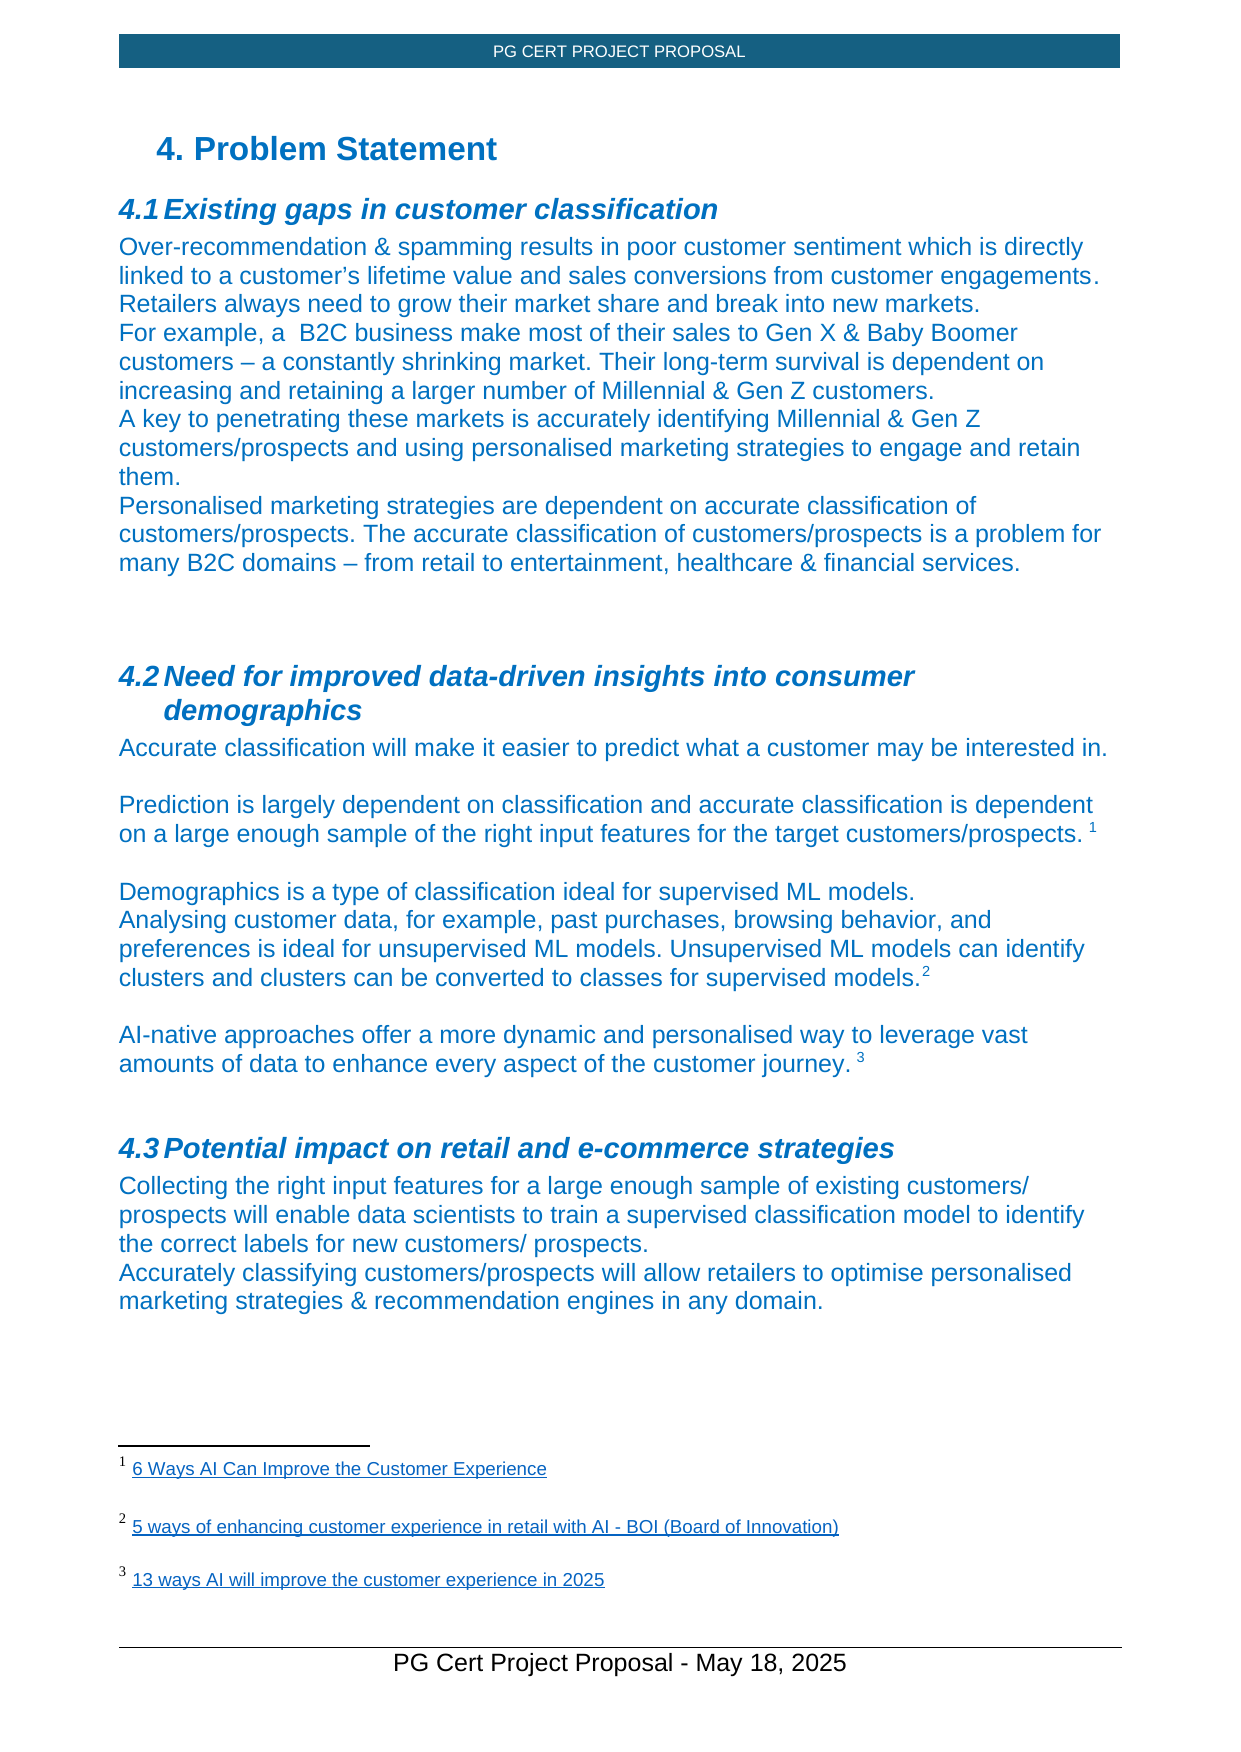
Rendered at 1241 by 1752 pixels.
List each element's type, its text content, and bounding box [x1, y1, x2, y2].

text AI-native approaches offer a more dynamic and personalised way to leverage vast amounts of data to enhance every aspect of the customer journey. [118, 1020, 1122, 1078]
text A key to penetrating these markets is accurately identifying Millennial & Gen Z customers/prospects and using personalised marketing strategies to engage and retain them. [118, 404, 1122, 491]
text Retailers always need to grow their market share and break into new markets. [118, 289, 1122, 318]
text Collecting the right input features for a large enough sample of existing customers/ prospects will enable data scientists to train a supervised classification model to identify the correct labels for new customers/ prospects. [118, 1171, 1122, 1258]
text Personalised marketing strategies are dependent on accurate classification of customers/prospects. The accurate classification of customers/prospects is a problem for many B2C domains – from retail to entertainment, healthcare & financial services. [118, 491, 1122, 577]
text Over-recommendation & spamming results in poor customer sentiment which is directly linked to a customer’s lifetime value and sales conversions from customer engagements. [118, 232, 1122, 289]
text Accurate classification will make it easier to predict what a customer may be interested in. [118, 733, 1122, 762]
subtitle Problem Statement [156, 129, 1122, 167]
subtitle Existing gaps in customer classification [118, 192, 1122, 226]
text Accurately classifying customers/prospects will allow retailers to optimise personalised marketing strategies & recommendation engines in any domain. [118, 1258, 1122, 1315]
subtitle Need for improved data-driven insights into consumer demographics [118, 659, 1122, 727]
text Prediction is largely dependent on classification and accurate classification is dependent on a large enough sample of the right input features for the target customers/prospects. [118, 790, 1122, 848]
text For example, a B2C business make most of their sales to Gen X & Baby Boomer customers – a constantly shrinking market. Their long-term survival is dependent on increasing and retaining a larger number of Millennial & Gen Z customers. [118, 318, 1122, 404]
text Analysing customer data, for example, past purchases, browsing behavior, and preferences is ideal for unsupervised ML models. Unsupervised ML models can identify clusters and clusters can be converted to classes for supervised models. [118, 905, 1122, 992]
subtitle Potential impact on retail and e-commerce strategies [118, 1132, 1122, 1165]
text Demographics is a type of classification ideal for supervised ML models. [118, 877, 1122, 905]
